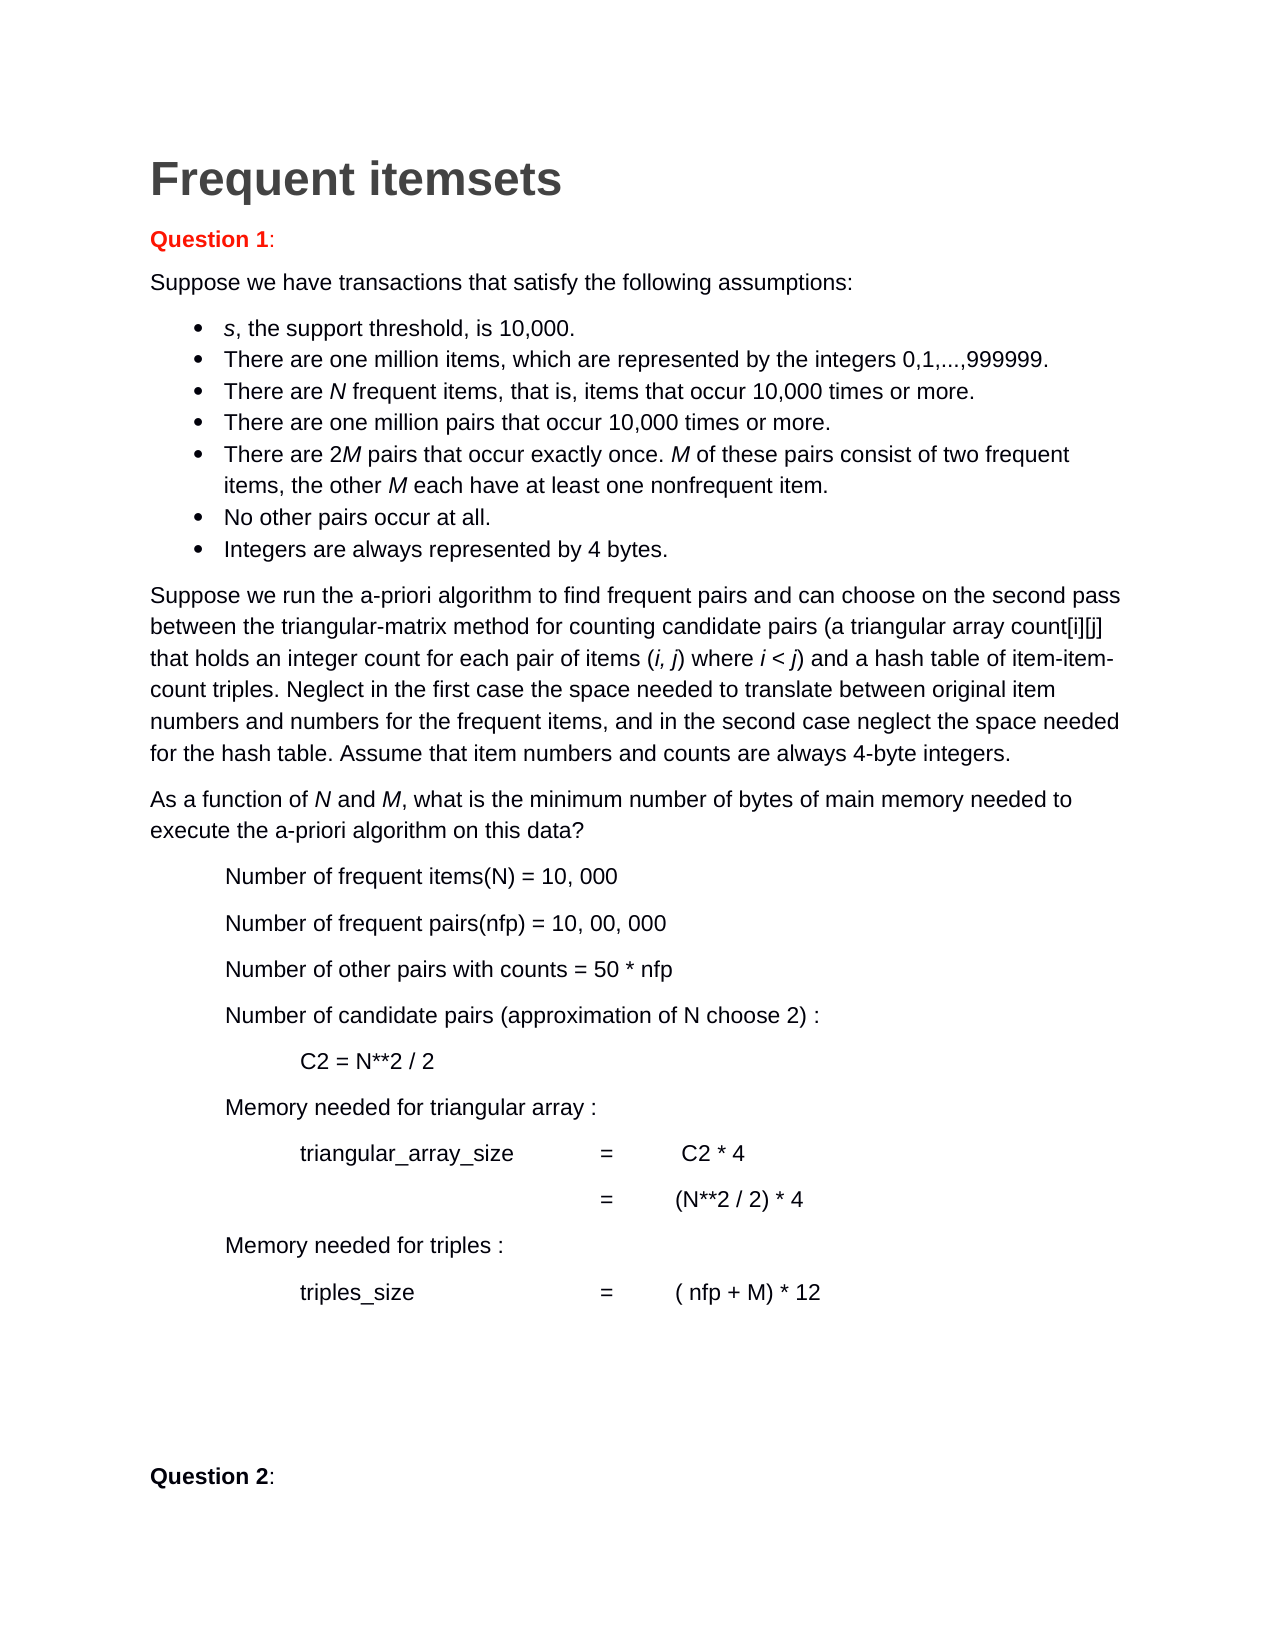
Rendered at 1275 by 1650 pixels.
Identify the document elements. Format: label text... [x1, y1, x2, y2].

text triangular_array_size = C2 * 4 [150, 1140, 1125, 1167]
list There are one million pairs that occur 10,000 times or more. [194, 409, 1125, 436]
text Memory needed for triangular array : [150, 1094, 1125, 1120]
text Suppose we have transactions that satisfy the following assumptions: [150, 268, 1125, 295]
text C2 = N**2 / 2 [150, 1048, 1125, 1074]
text = (N**2 / 2) * 4 [150, 1186, 1125, 1213]
text triples_size = ( nfp + M) * 12 [150, 1279, 1125, 1305]
text Question 1: [150, 226, 1125, 253]
text Number of candidate pairs (approximation of N choose 2) : [150, 1002, 1125, 1028]
subtitle Frequent itemsets [150, 150, 1125, 205]
list s, the support threshold, is 10,000. [194, 314, 1125, 341]
list There are N frequent items, that is, items that occur 10,000 times or more. [194, 378, 1125, 404]
text Number of frequent pairs(nfp) = 10, 00, 000 [150, 909, 1125, 936]
list There are one million items, which are represented by the integers 0,1,...,999999. [194, 346, 1125, 372]
text Memory needed for triples : [150, 1232, 1125, 1259]
text Number of frequent items(N) = 10, 000 [150, 863, 1125, 890]
text Number of other pairs with counts = 50 * nfp [150, 956, 1125, 982]
text Suppose we run the a-priori algorithm to find frequent pairs and can choose on the second pass between the triangular-matrix method for counting candidate pairs (a triangular array count[i][j] that holds an integer count for each pair of items (i, j) where i < j) and a hash table of item-item-count triples. Neglect in the first case the space needed to translate between original item numbers and numbers for the frequent items, and in the second case neglect the space needed for the hash table. Assume that item numbers and counts are always 4-byte integers. [150, 582, 1125, 766]
list Integers are always represented by 4 bytes. [194, 536, 1125, 562]
list There are 2M pairs that occur exactly once. M of these pairs consist of two frequent items, the other M each have at least one nonfrequent item. [194, 441, 1125, 499]
text Question 2: [150, 1463, 1125, 1489]
list No other pairs occur at all. [194, 504, 1125, 530]
text As a function of N and M, what is the minimum number of bytes of main memory needed to execute the a-priori algorithm on this data? [150, 786, 1125, 843]
